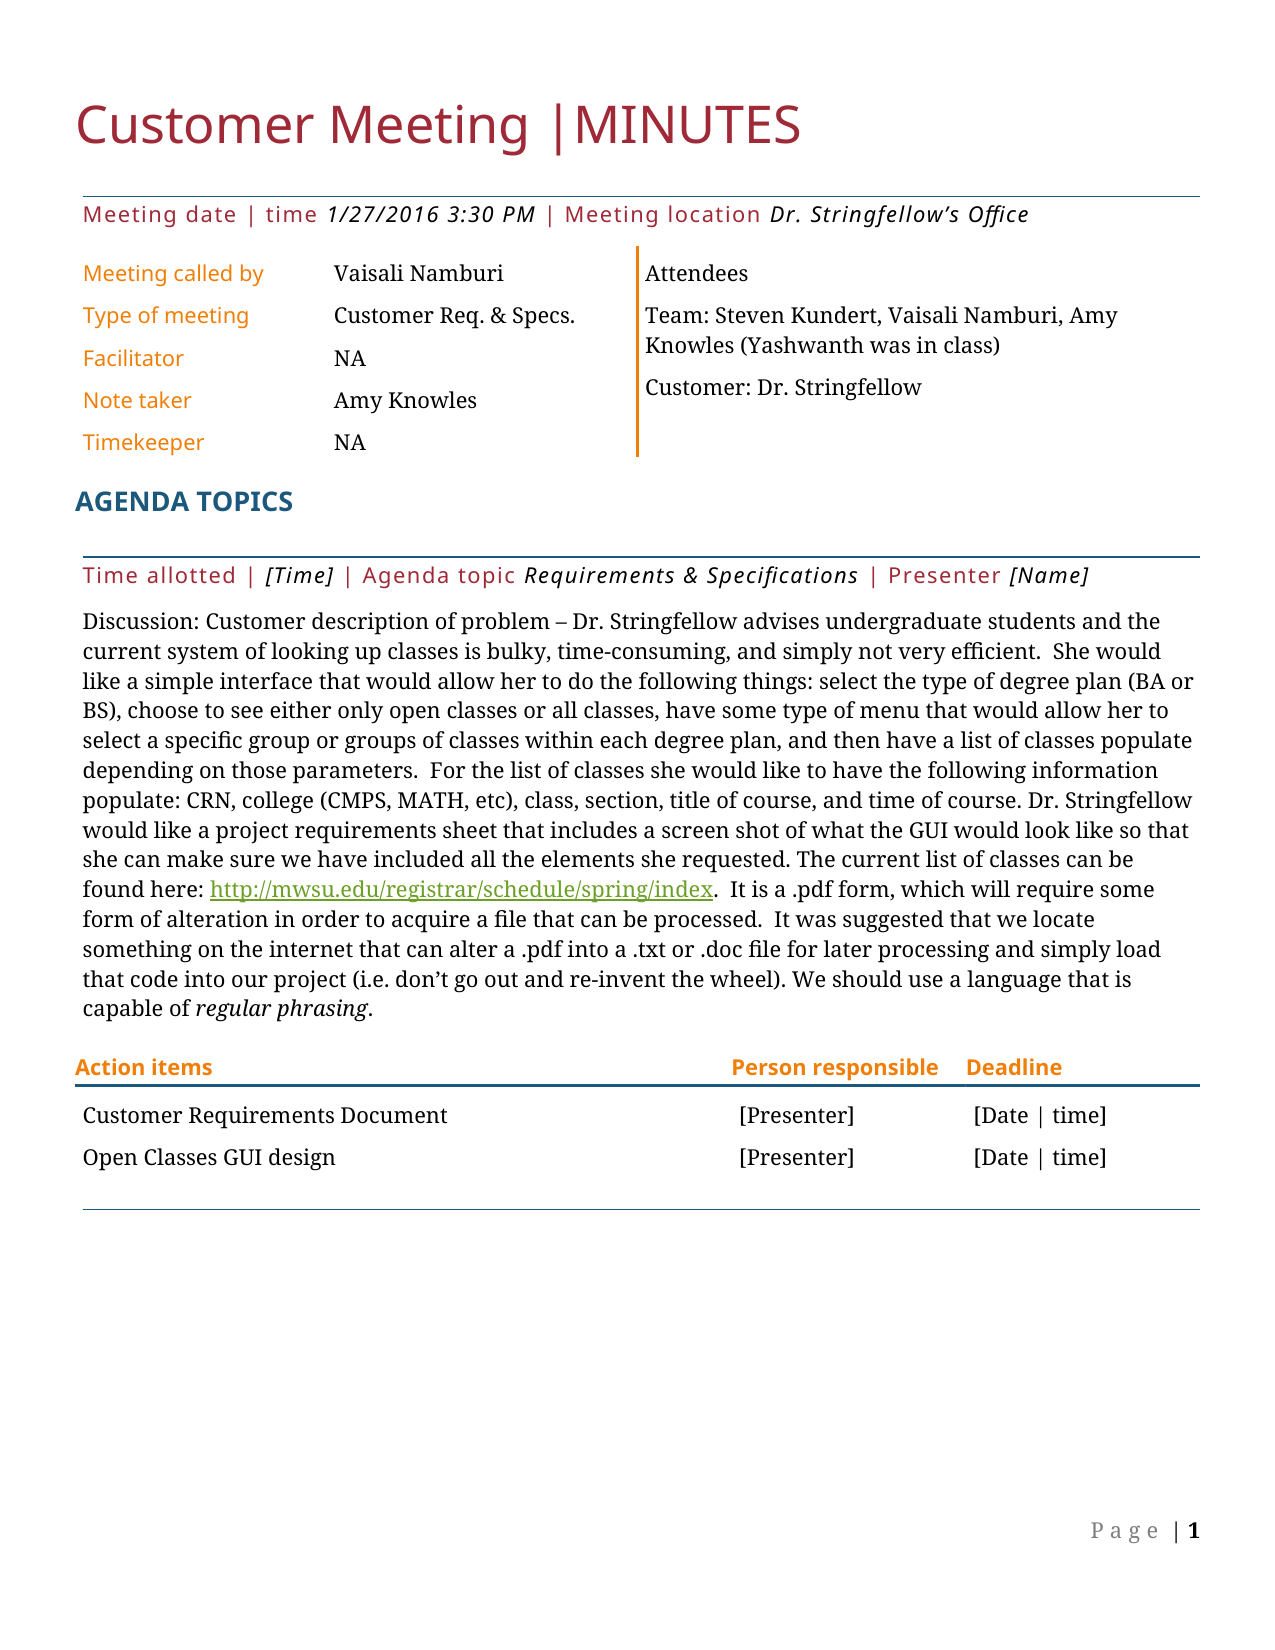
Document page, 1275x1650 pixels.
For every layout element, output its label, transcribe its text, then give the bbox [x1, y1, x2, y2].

table_header Action items [75, 1027, 731, 1084]
title |MINUTES [75, 87, 1200, 158]
table_header Person responsible [731, 1027, 966, 1084]
subtitle Meeting date | time | Meeting location [82, 197, 1200, 229]
table_header [639, 246, 1200, 457]
text Discussion: [82, 606, 1200, 1023]
table_header Deadline [966, 1027, 1200, 1084]
table_header [75, 246, 636, 457]
subtitle Agenda topics [75, 482, 1200, 519]
subtitle Time allotted | | Agenda topic | Presenter [82, 557, 1200, 589]
